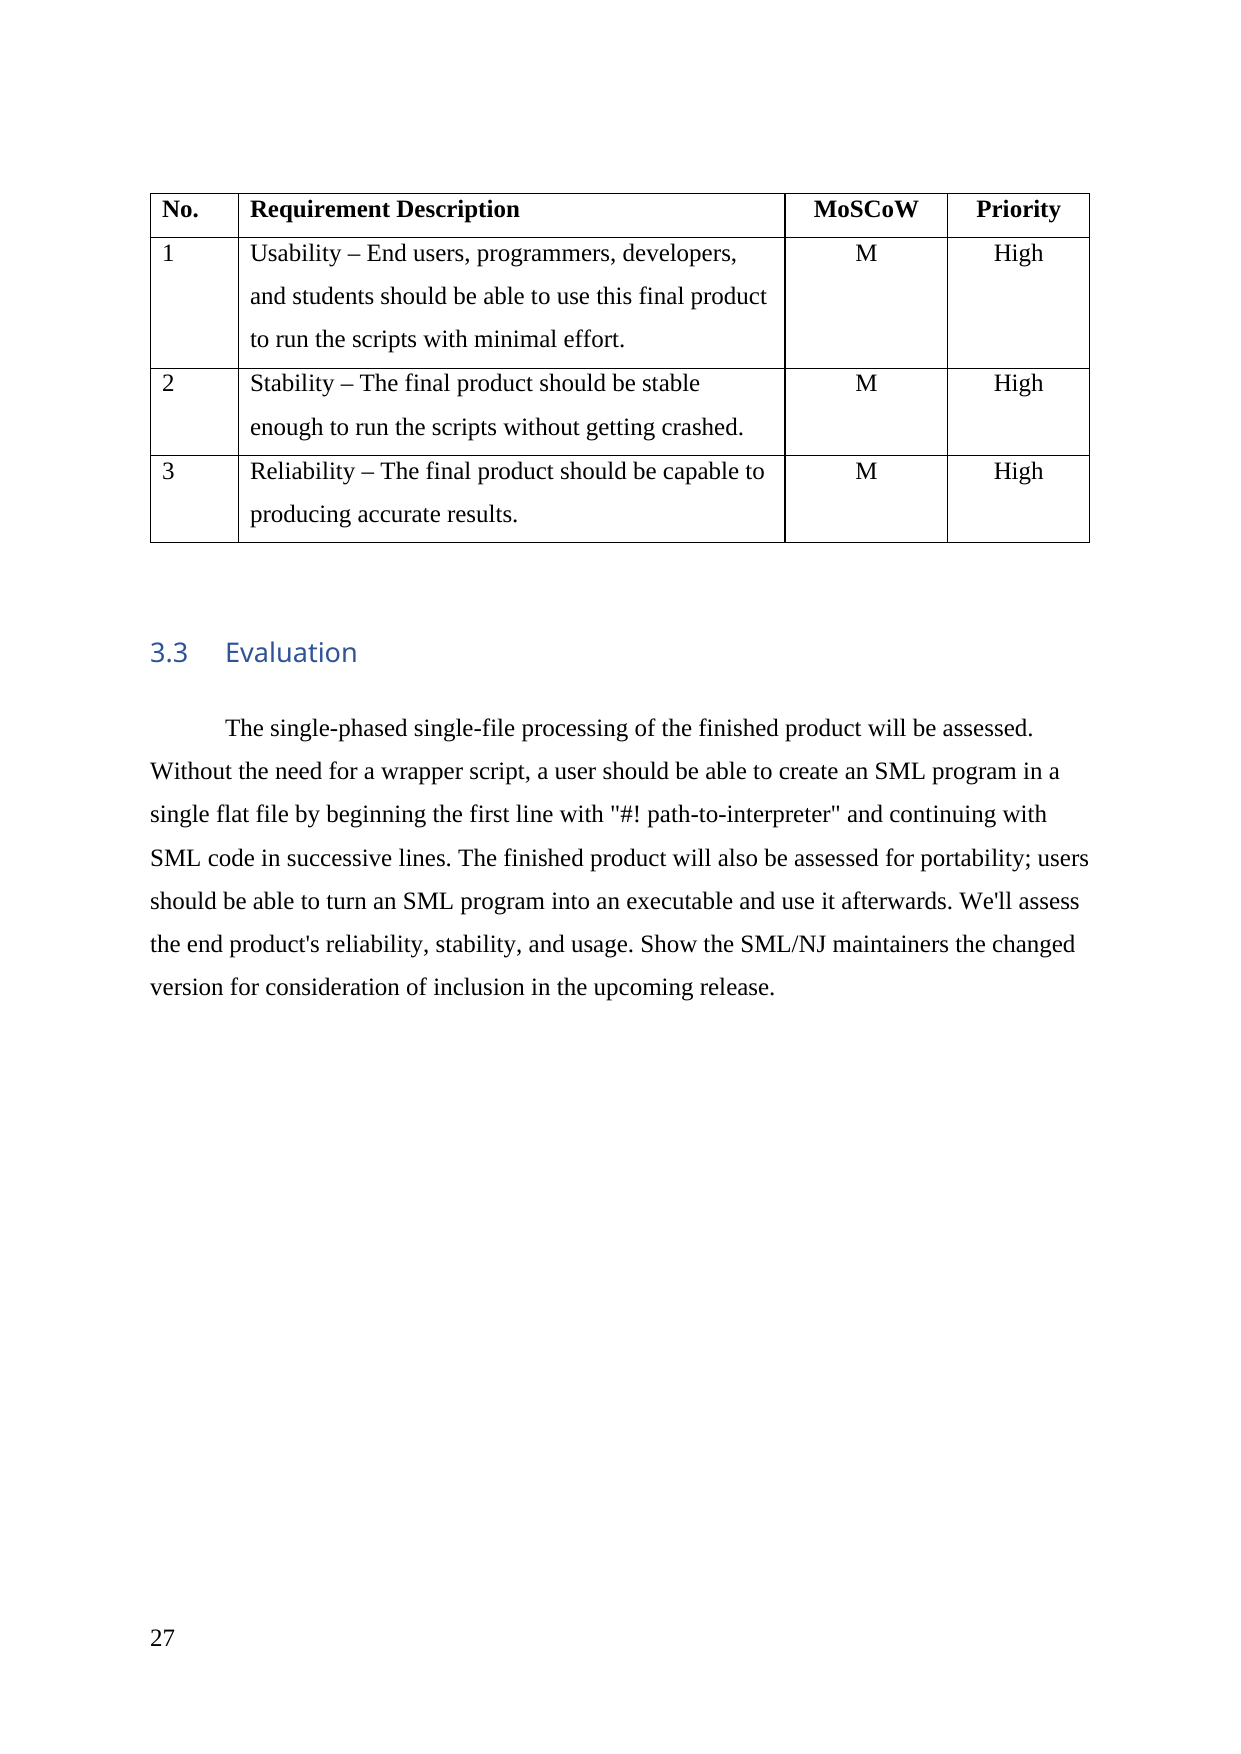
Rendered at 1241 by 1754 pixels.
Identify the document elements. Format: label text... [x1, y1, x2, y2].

table_cell M [786, 238, 947, 367]
table_cell 2 [151, 369, 238, 455]
table_cell Stability – The final product should be stable enough to run the scripts without getting crashed. [239, 369, 784, 455]
table_cell M [786, 369, 947, 455]
table_header Priority [948, 194, 1089, 237]
table_header Requirement Description [239, 194, 784, 237]
text The single-phased single-file processing of the finished product will be assessed. Without the need for a wrapper script, a user should be able to create an SML program in a single flat file by beginning the first line with "#! path-to-interpreter" and continuing with SML code in successive lines. The finished product will also be assessed for portability; users should be able to turn an SML program into an executable and use it afterwards. We'll assess the end product's reliability, stability, and usage. Show the SML/NJ maintainers the changed version for consideration of inclusion in the upcoming release. [150, 713, 1090, 1001]
table_cell High [948, 369, 1089, 455]
table_cell 1 [151, 238, 238, 367]
table_cell M [786, 456, 947, 542]
table_header No. [151, 194, 238, 237]
subtitle Evaluation [150, 633, 1090, 670]
table_header MoSCoW [786, 194, 947, 237]
table_cell 3 [151, 456, 238, 542]
table_cell High [948, 238, 1089, 367]
table_cell High [948, 456, 1089, 542]
table_cell Usability – End users, programmers, developers, and students should be able to use this final product to run the scripts with minimal effort. [239, 238, 784, 367]
table_cell Reliability – The final product should be capable to producing accurate results. [239, 456, 784, 542]
